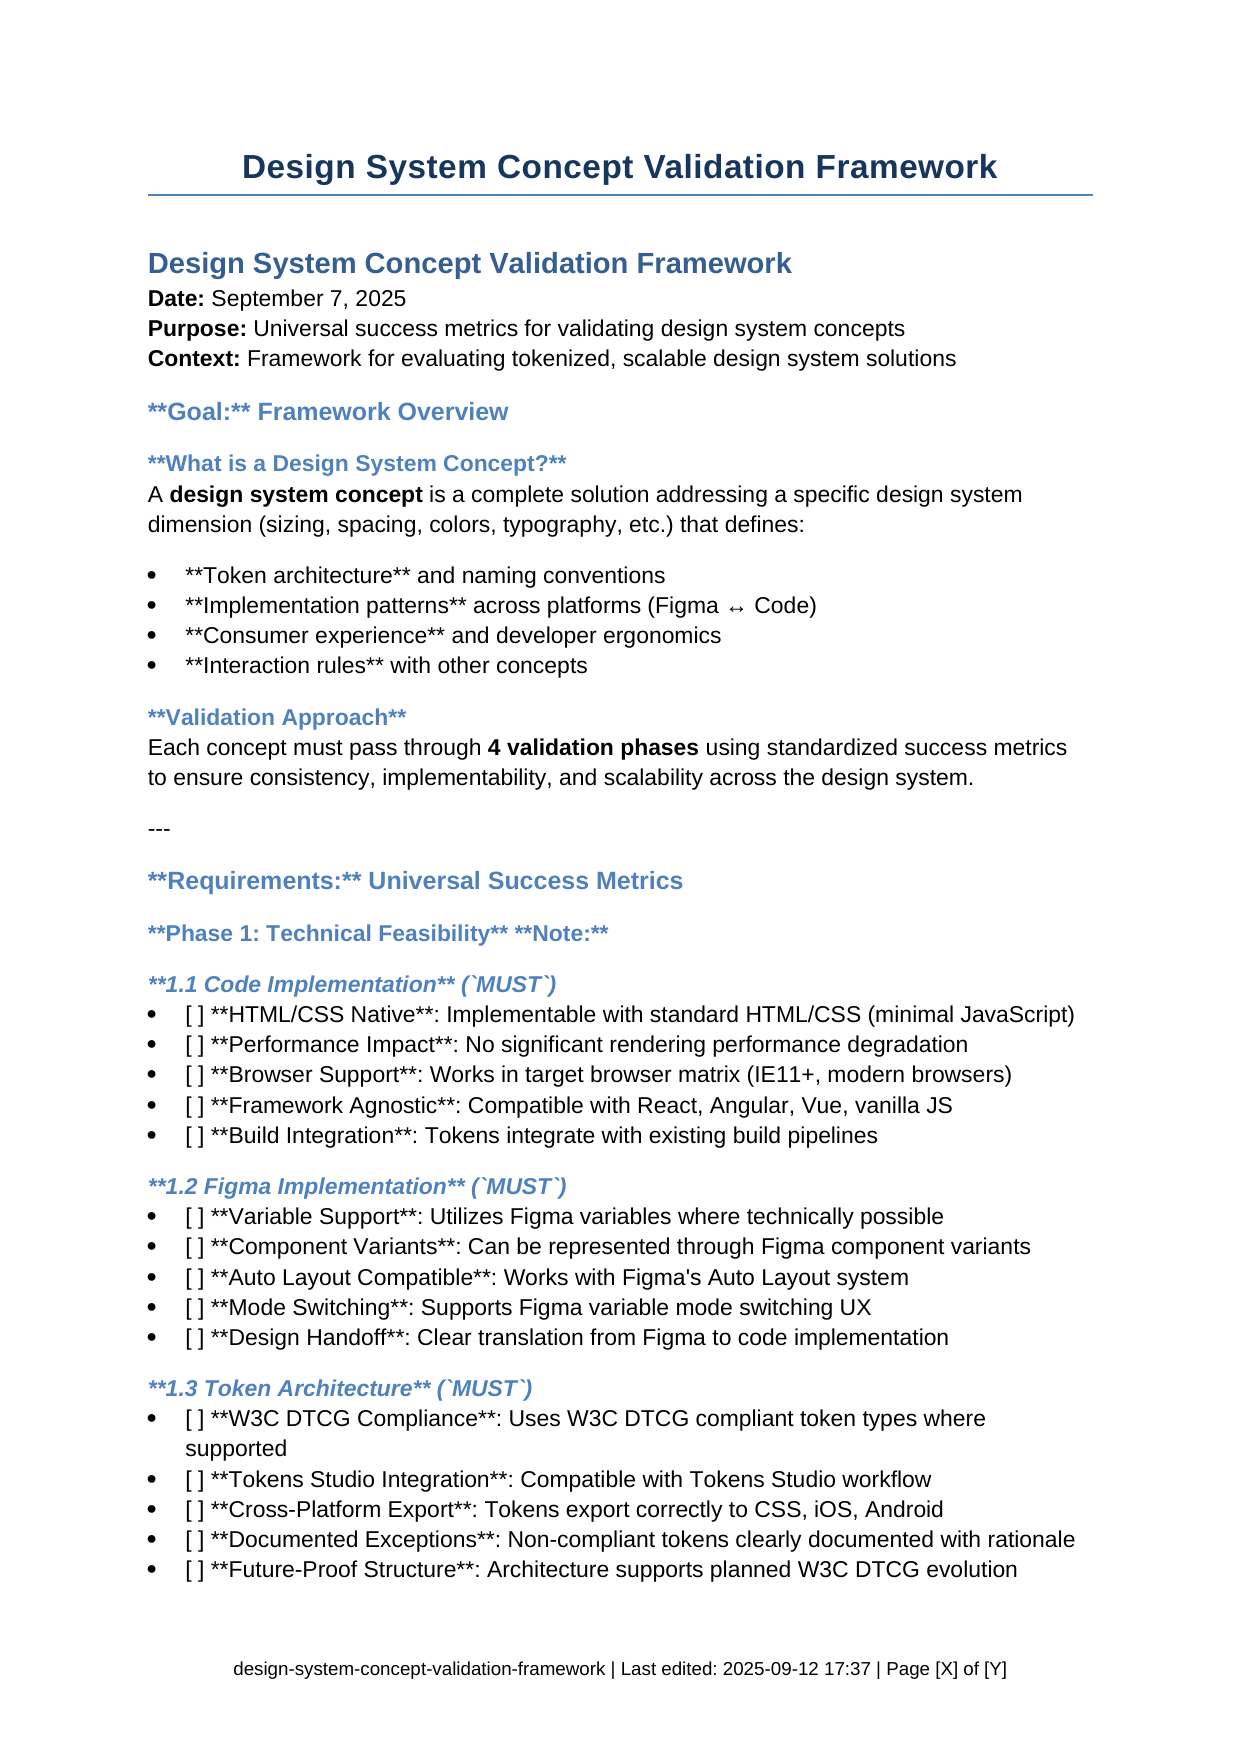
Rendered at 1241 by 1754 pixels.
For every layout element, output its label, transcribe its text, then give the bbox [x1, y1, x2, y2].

subtitle **Requirements:** Universal Success Metrics [148, 866, 1093, 895]
subtitle **Goal:** Framework Overview [148, 396, 1093, 425]
subtitle **Phase 1: Technical Feasibility** **Note:**️ [148, 920, 1093, 946]
list [ ] **Documented Exceptions**: Non-compliant tokens clearly documented with rationale [148, 1526, 1093, 1552]
subtitle Design System Concept Validation Framework [148, 246, 1093, 280]
subtitle **What is a Design System Concept?** [148, 450, 1093, 477]
list [ ] **Browser Support**: Works in target browser matrix (IE11+, modern browsers) [148, 1061, 1093, 1088]
list [ ] **Framework Agnostic**: Compatible with React, Angular, Vue, vanilla JS [148, 1092, 1093, 1118]
list [ ] **Build Integration**: Tokens integrate with existing build pipelines [148, 1122, 1093, 1148]
list [ ] **Variable Support**: Utilizes Figma variables where technically possible [148, 1203, 1093, 1229]
subtitle **Validation Approach** [148, 703, 1093, 730]
list [ ] **Mode Switching**: Supports Figma variable mode switching UX [148, 1294, 1093, 1320]
list [ ] **Design Handoff**: Clear translation from Figma to code implementation [148, 1324, 1093, 1350]
list [ ] **Future-Proof Structure**: Architecture supports planned W3C DTCG evolution [148, 1556, 1093, 1583]
title Design System Concept Validation Framework [148, 148, 1093, 194]
list **Token architecture** and naming conventions [148, 562, 1093, 588]
list [ ] **W3C DTCG Compliance**: Uses W3C DTCG compliant token types where supported [148, 1405, 1093, 1462]
text --- [148, 815, 1093, 841]
subtitle **1.3 Token Architecture** (`MUST`) [148, 1375, 1093, 1401]
subtitle **1.2 Figma Implementation** (`MUST`) [148, 1173, 1093, 1199]
subtitle **1.1 Code Implementation** (`MUST`) [148, 971, 1093, 997]
text Date: September 7, 2025 Purpose: Universal success metrics for validating design system concepts Context: Framework for evaluating tokenized, scalable design system solutions [148, 285, 1093, 372]
list **Interaction rules** with other concepts [148, 652, 1093, 679]
list [ ] **Cross-Platform Export**: Tokens export correctly to CSS, iOS, Android [148, 1496, 1093, 1522]
list **Consumer experience** and developer ergonomics [148, 622, 1093, 648]
list [ ] **Performance Impact**: No significant rendering performance degradation [148, 1031, 1093, 1058]
text A design system concept is a complete solution addressing a specific design system dimension (sizing, spacing, colors, typography, etc.) that defines: [148, 481, 1093, 537]
list [ ] **Auto Layout Compatible**: Works with Figma's Auto Layout system [148, 1263, 1093, 1290]
list [ ] **HTML/CSS Native**: Implementable with standard HTML/CSS (minimal JavaScript) [148, 1001, 1093, 1027]
list **Implementation patterns** across platforms (Figma ↔ Code) [148, 592, 1093, 618]
list [ ] **Component Variants**: Can be represented through Figma component variants [148, 1233, 1093, 1260]
list [ ] **Tokens Studio Integration**: Compatible with Tokens Studio workflow [148, 1466, 1093, 1492]
text Each concept must pass through 4 validation phases using standardized success metrics to ensure consistency, implementability, and scalability across the design system. [148, 734, 1093, 790]
